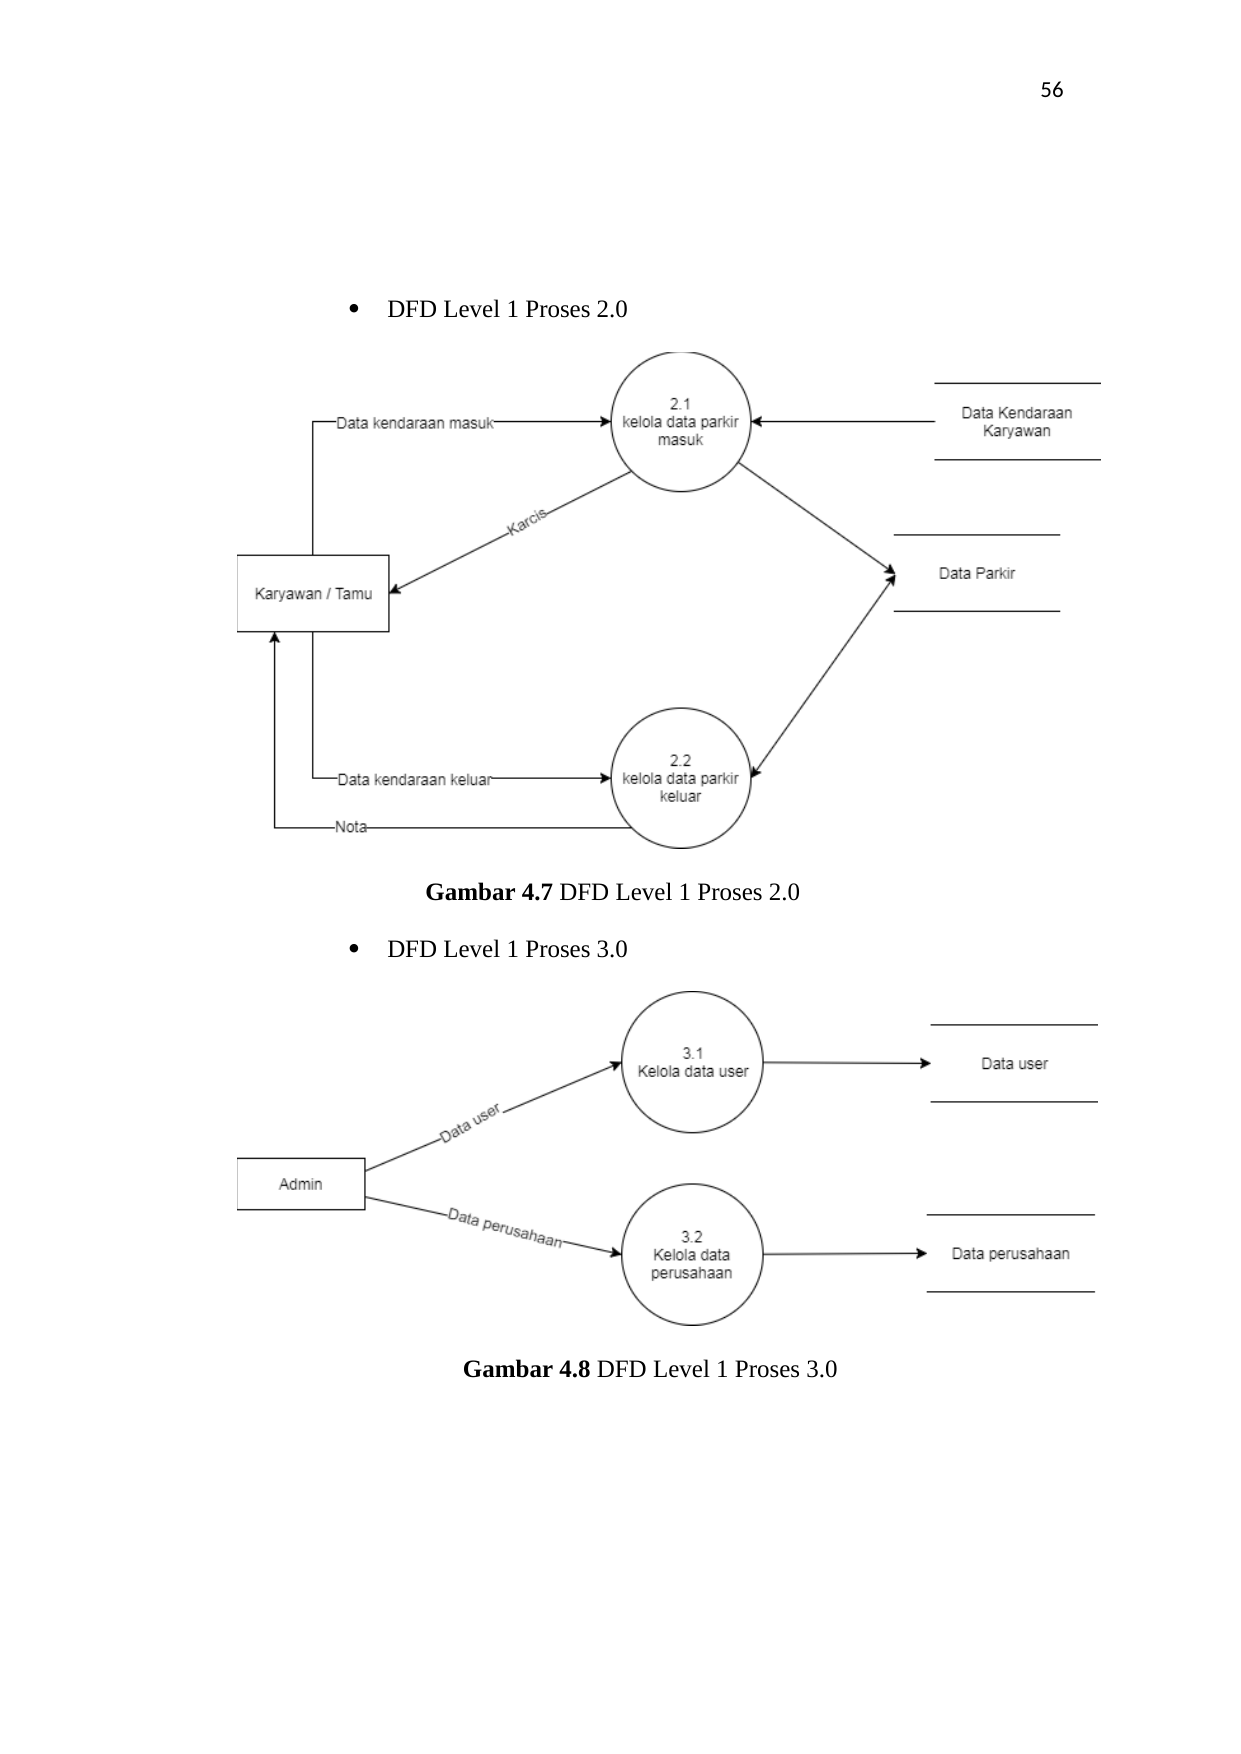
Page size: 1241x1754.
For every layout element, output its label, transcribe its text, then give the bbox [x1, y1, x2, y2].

text Gambar 4.8 DFD Level 1 Proses 3.0 [237, 1354, 1063, 1383]
list DFD Level 1 Proses 3.0 [349, 934, 1063, 963]
text Gambar 4.7 DFD Level 1 Proses 2.0 [237, 877, 1063, 905]
picture [237, 991, 1098, 1326]
picture [237, 352, 1101, 849]
list DFD Level 1 Proses 2.0 [349, 294, 1063, 323]
